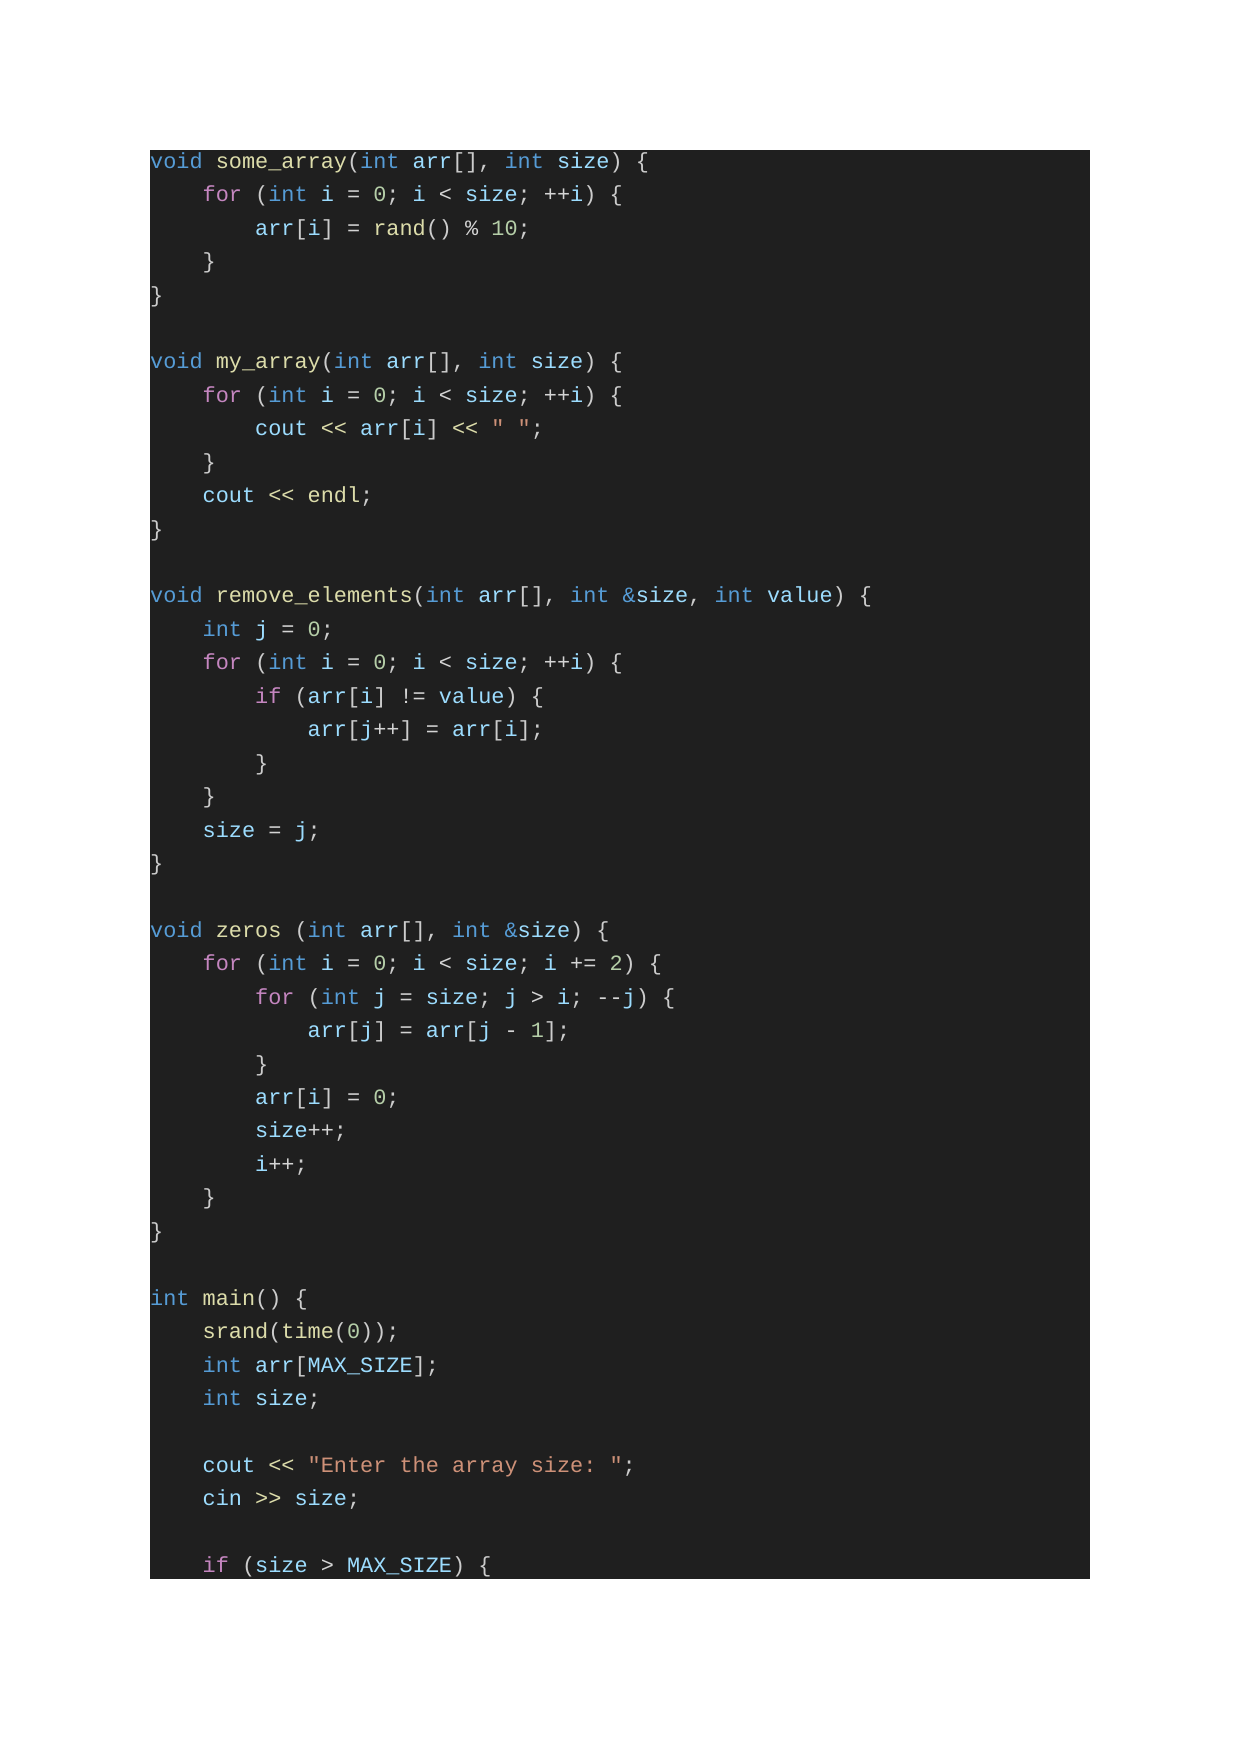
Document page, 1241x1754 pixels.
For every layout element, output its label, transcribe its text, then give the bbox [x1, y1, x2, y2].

text } [150, 284, 1090, 308]
text if (size > MAX_SIZE) { [150, 1554, 1090, 1579]
text } [150, 1220, 1090, 1245]
text } [150, 752, 1090, 777]
text if (arr[i] != value) { [150, 685, 1090, 710]
text int j = 0; [150, 618, 1090, 643]
text } [150, 518, 1090, 543]
text arr[j++] = arr[i]; [150, 718, 1090, 743]
text } [150, 852, 1090, 877]
text for (int j = size; j > i; --j) { [150, 986, 1090, 1011]
text cin >> size; [150, 1487, 1090, 1512]
text } [150, 250, 1090, 275]
text } [150, 1187, 1090, 1211]
text srand(time(0)); [150, 1320, 1090, 1345]
text void some_array(int arr[], int size) { [150, 150, 1090, 175]
text size = j; [150, 819, 1090, 843]
text for (int i = 0; i < size; ++i) { [150, 652, 1090, 676]
text arr[i] = 0; [150, 1086, 1090, 1111]
text } [150, 451, 1090, 476]
text void my_array(int arr[], int size) { [150, 351, 1090, 375]
text arr[i] = rand() % 10; [150, 217, 1090, 242]
text arr[j] = arr[j - 1]; [150, 1019, 1090, 1044]
text for (int i = 0; i < size; i += 2) { [150, 952, 1090, 977]
text i++; [150, 1153, 1090, 1178]
text int arr[MAX_SIZE]; [150, 1354, 1090, 1378]
text size++; [150, 1120, 1090, 1144]
text int size; [150, 1387, 1090, 1412]
text void zeros (int arr[], int &size) { [150, 919, 1090, 944]
text cout << "Enter the array size: "; [150, 1454, 1090, 1479]
text for (int i = 0; i < size; ++i) { [150, 384, 1090, 409]
text for (int i = 0; i < size; ++i) { [150, 183, 1090, 208]
text } [150, 1053, 1090, 1078]
text void remove_elements(int arr[], int &size, int value) { [150, 585, 1090, 609]
text } [150, 785, 1090, 810]
text cout << arr[i] << " "; [150, 417, 1090, 442]
text cout << endl; [150, 484, 1090, 509]
text int main() { [150, 1287, 1090, 1312]
